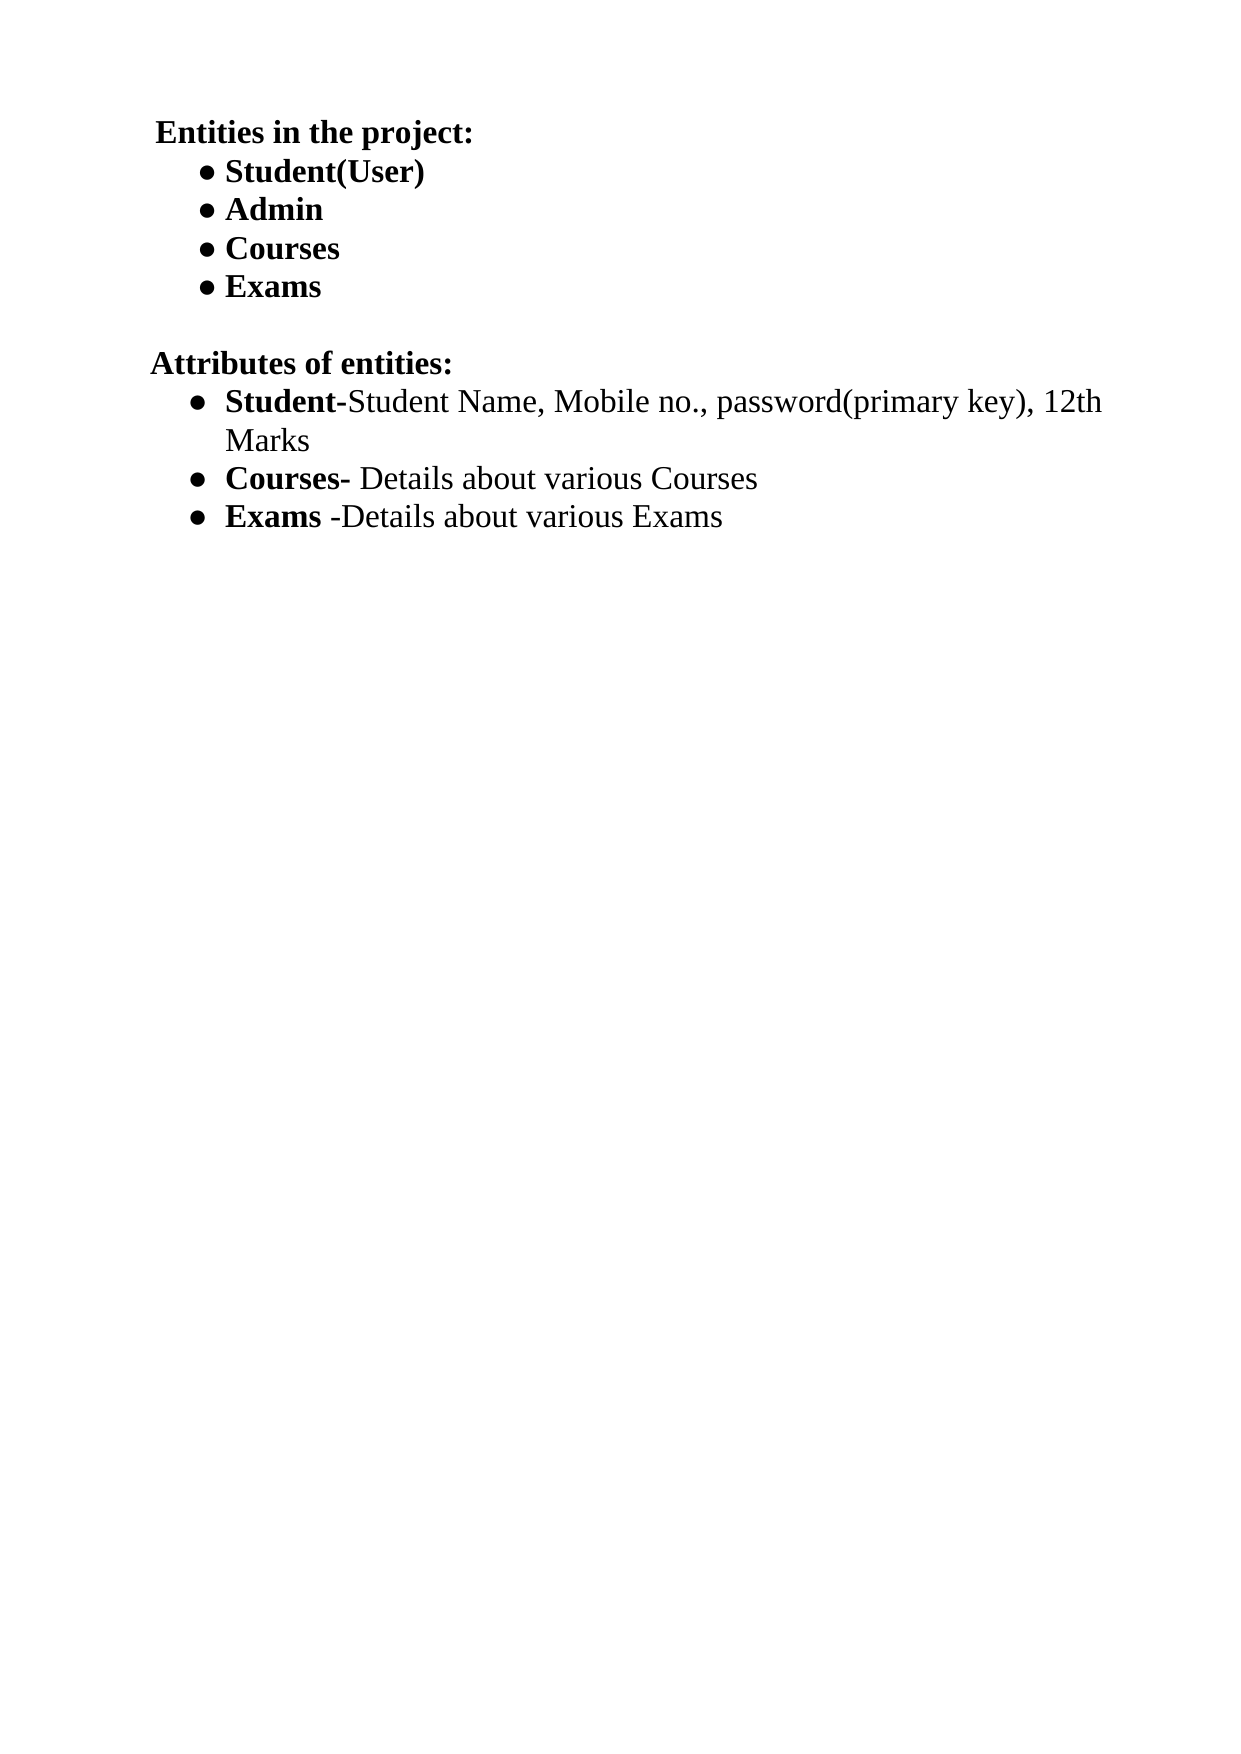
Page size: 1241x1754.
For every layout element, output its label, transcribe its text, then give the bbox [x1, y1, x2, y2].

list Courses [197, 228, 1124, 266]
list Student-Student Name, Mobile no., password(primary key), 12th Marks [187, 381, 1124, 458]
list Admin [197, 189, 1124, 228]
text Entities in the project: [122, 112, 1124, 151]
list Student(User) [197, 151, 1124, 189]
list Exams [197, 266, 1124, 305]
text Attributes of entities: [150, 343, 1124, 381]
list Exams -Details about various Exams [187, 496, 1124, 535]
list Courses- Details about various Courses [187, 458, 1124, 496]
